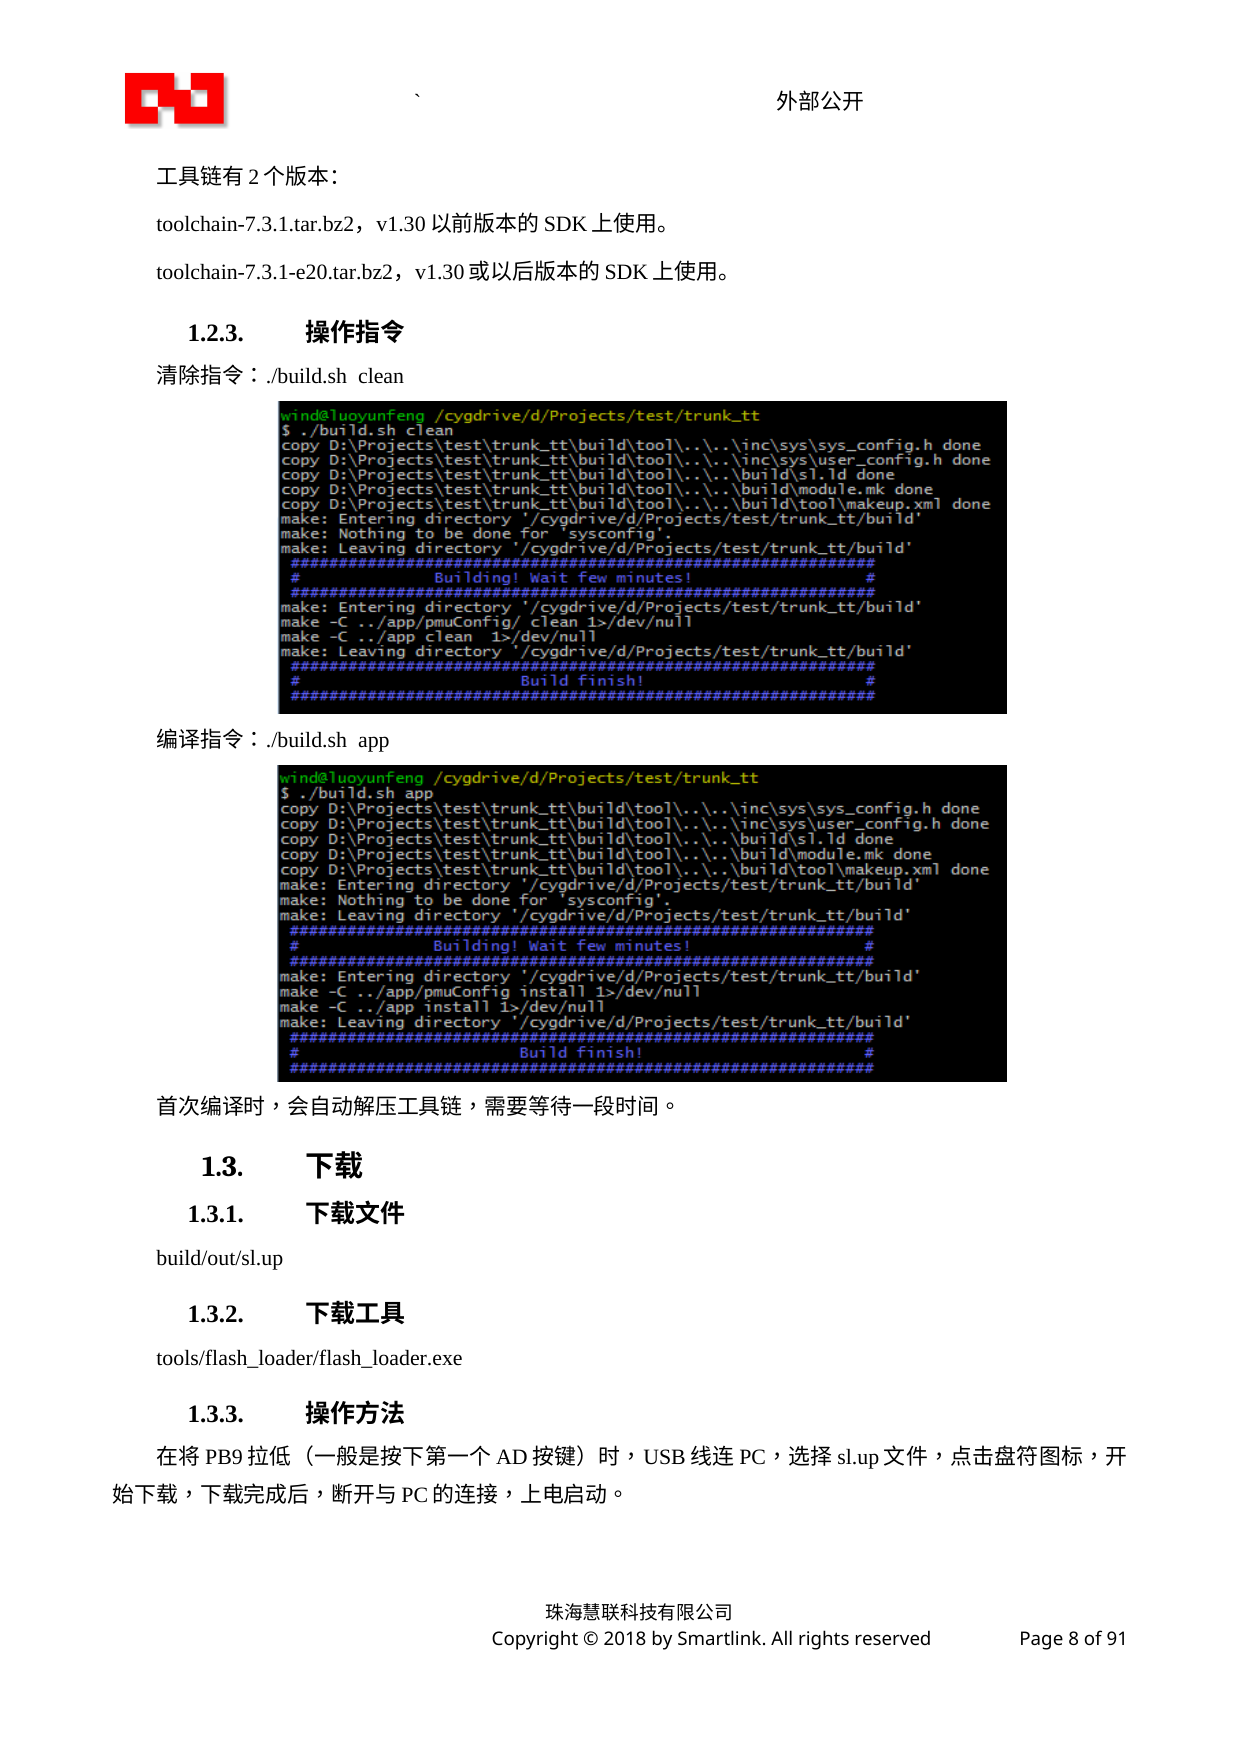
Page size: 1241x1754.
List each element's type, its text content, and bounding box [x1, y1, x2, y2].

text 首次编译时，会自动解压工具链，需要等待一段时间。 [112, 1094, 1128, 1120]
text 编译指令：./build.sh app [112, 727, 1128, 752]
subtitle 下载工具 [187, 1299, 1128, 1328]
text toolchain-7.3.1-e20.tar.bz2，v1.30或以后版本的SDK上使用。 [112, 254, 1128, 286]
subtitle 操作指令 [187, 318, 1128, 347]
text 在将PB9拉低（一般是按下第一个AD按键）时，USB线连PC，选择sl.up文件，点击盘符图标，开始下载，下载完成后，断开与PC的连接，上电启动。 [112, 1444, 1128, 1508]
subtitle 操作方法 [187, 1399, 1128, 1428]
subtitle 下载 [202, 1149, 1128, 1183]
subtitle 下载文件 [187, 1199, 1128, 1229]
text tools/flash_loader/flash_loader.exe [112, 1344, 1128, 1370]
text build/out/sl.up [112, 1245, 1128, 1270]
text 清除指令：./build.sh clean [112, 363, 1128, 389]
picture [277, 765, 1007, 1082]
text toolchain-7.3.1.tar.bz2，v1.30以前版本的SDK上使用。 [112, 206, 1128, 238]
picture [277, 401, 1007, 714]
text 工具链有2个版本： [112, 159, 1128, 191]
picture [124, 72, 231, 129]
